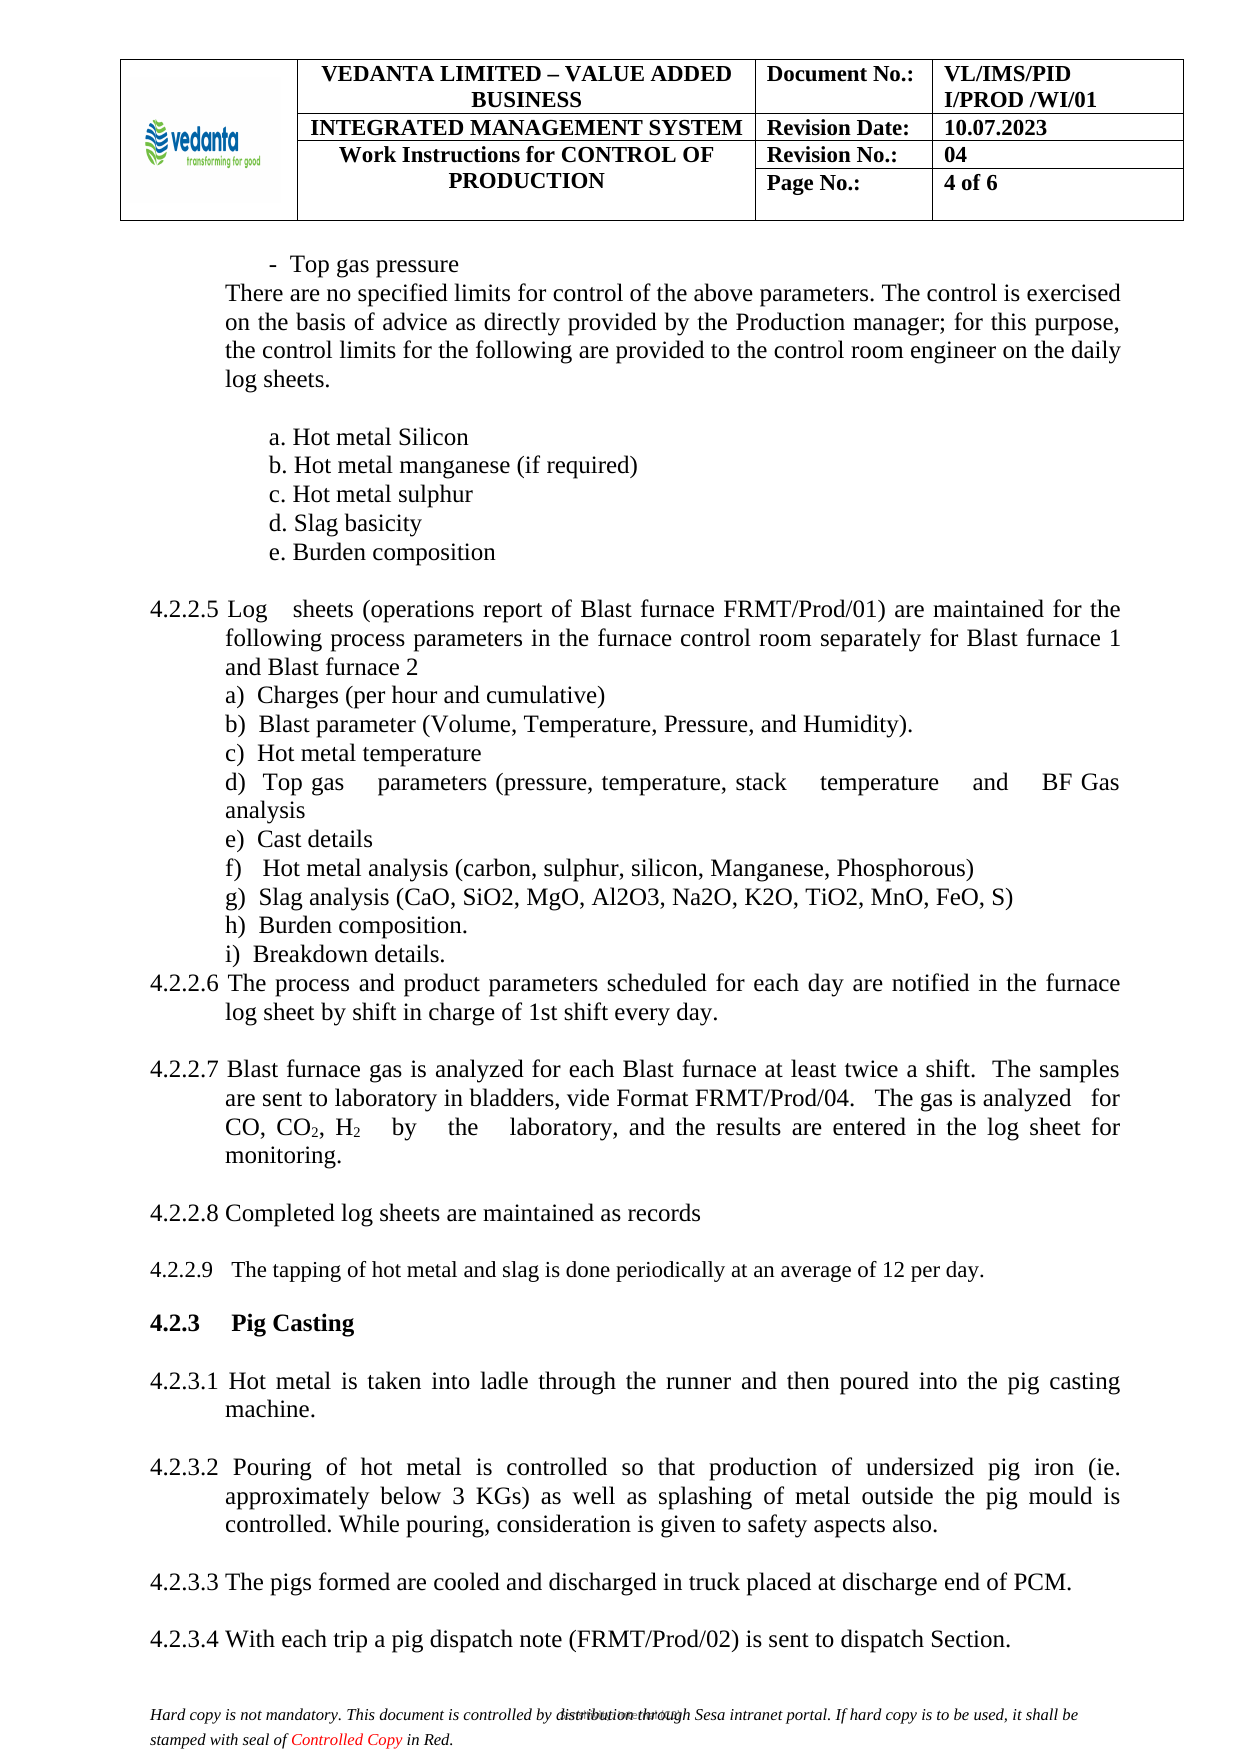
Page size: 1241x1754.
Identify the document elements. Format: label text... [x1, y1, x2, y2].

list Hot metal analysis (carbon, sulphur, silicon, Manganese, Phosphorous) [225, 853, 1122, 882]
list The tapping of hot metal and slag is done periodically at an average of 12 per day. [150, 1256, 1122, 1282]
text 4.2.3 Pig Casting [150, 1308, 1122, 1337]
text d. Slag basicity [150, 508, 1122, 537]
text g) Slag analysis (CaO, SiO2, MgO, Al2O3, Na2O, K2O, TiO2, MnO, FeO, S) [150, 882, 1122, 911]
text 4.2.3.3 The pigs formed are cooled and discharged in truck placed at discharge end of PCM. [150, 1567, 1122, 1596]
text 4.2.3.1 Hot metal is taken into ladle through the runner and then poured into the pig casting machine. [150, 1366, 1122, 1423]
text 4.2.2.6 The process and product parameters scheduled for each day are notified in the furnace log sheet by shift in charge of 1st shift every day. [150, 968, 1122, 1026]
text 4.2.2.5 Log sheets (operations report of Blast furnace FRMT/Prod/01) are maintained for the following process parameters in the furnace control room separately for Blast furnace 1 and Blast furnace 2 [150, 594, 1122, 681]
text b) Blast parameter (Volume, Temperature, Pressure, and Humidity). [150, 709, 1122, 738]
text c. Hot metal sulphur [150, 479, 1122, 508]
text 4.2.3.4 With each trip a pig dispatch note (FRMT/Prod/02) is sent to dispatch Section. [150, 1624, 1122, 1653]
text h) Burden composition. [150, 911, 1122, 939]
text e) Cast details [150, 824, 1122, 853]
text e. Burden composition [150, 537, 1122, 566]
text c) Hot metal temperature [150, 738, 1122, 767]
picture [126, 77, 281, 203]
text a) Charges (per hour and cumulative) [225, 681, 1122, 709]
text d) Top gas parameters (pressure, temperature, stack temperature and BF Gas analysis [225, 767, 1122, 824]
text 4.2.2.7 Blast furnace gas is analyzed for each Blast furnace at least twice a shift. The samples are sent to laboratory in bladders, vide Format FRMT/Prod/04. The gas is analyzed for CO, CO2, H2 by the laboratory, and the results are entered in the log sheet for monitoring. [150, 1054, 1122, 1169]
text a. Hot metal Silicon [150, 422, 1122, 451]
text b. Hot metal manganese (if required) [150, 451, 1122, 479]
text - Top gas pressure [262, 249, 1122, 278]
text There are no specified limits for control of the above parameters. The control is exercised on the basis of advice as directly provided by the Production manager; for this purpose, the control limits for the following are provided to the control room engineer on the daily log sheets. [225, 278, 1122, 393]
text i) Breakdown details. [150, 939, 1122, 968]
text 4.2.2.8 Completed log sheets are maintained as records [150, 1198, 1122, 1227]
text 4.2.3.2 Pouring of hot metal is controlled so that production of undersized pig iron (ie. approximately below 3 KGs) as well as splashing of metal outside the pig mould is controlled. While pouring, consideration is given to safety aspects also. [150, 1452, 1122, 1538]
